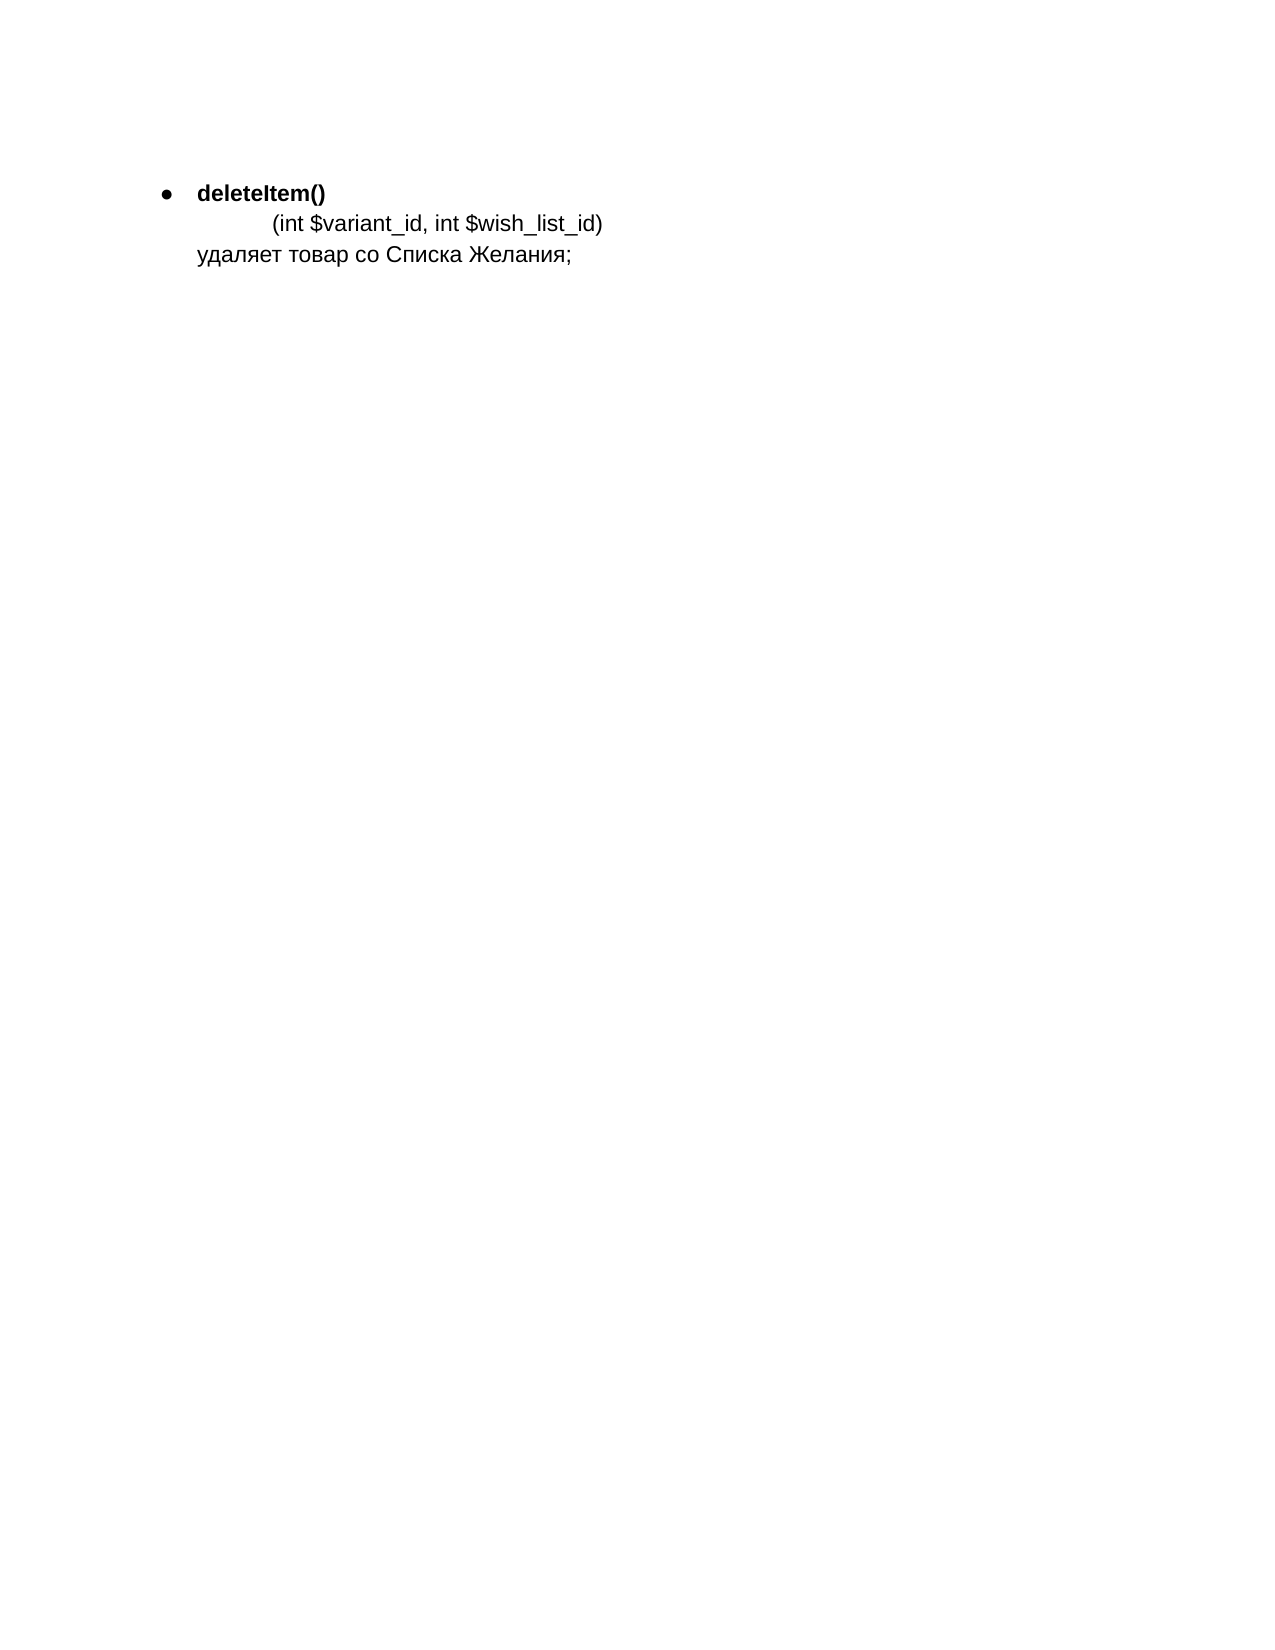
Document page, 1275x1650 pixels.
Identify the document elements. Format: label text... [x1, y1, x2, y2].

text (int $variant_id, int $wish_list_id) [197, 210, 1209, 237]
text удаляет товар со Списка Желания; [122, 241, 1209, 267]
list deleteItem() [159, 180, 1209, 207]
